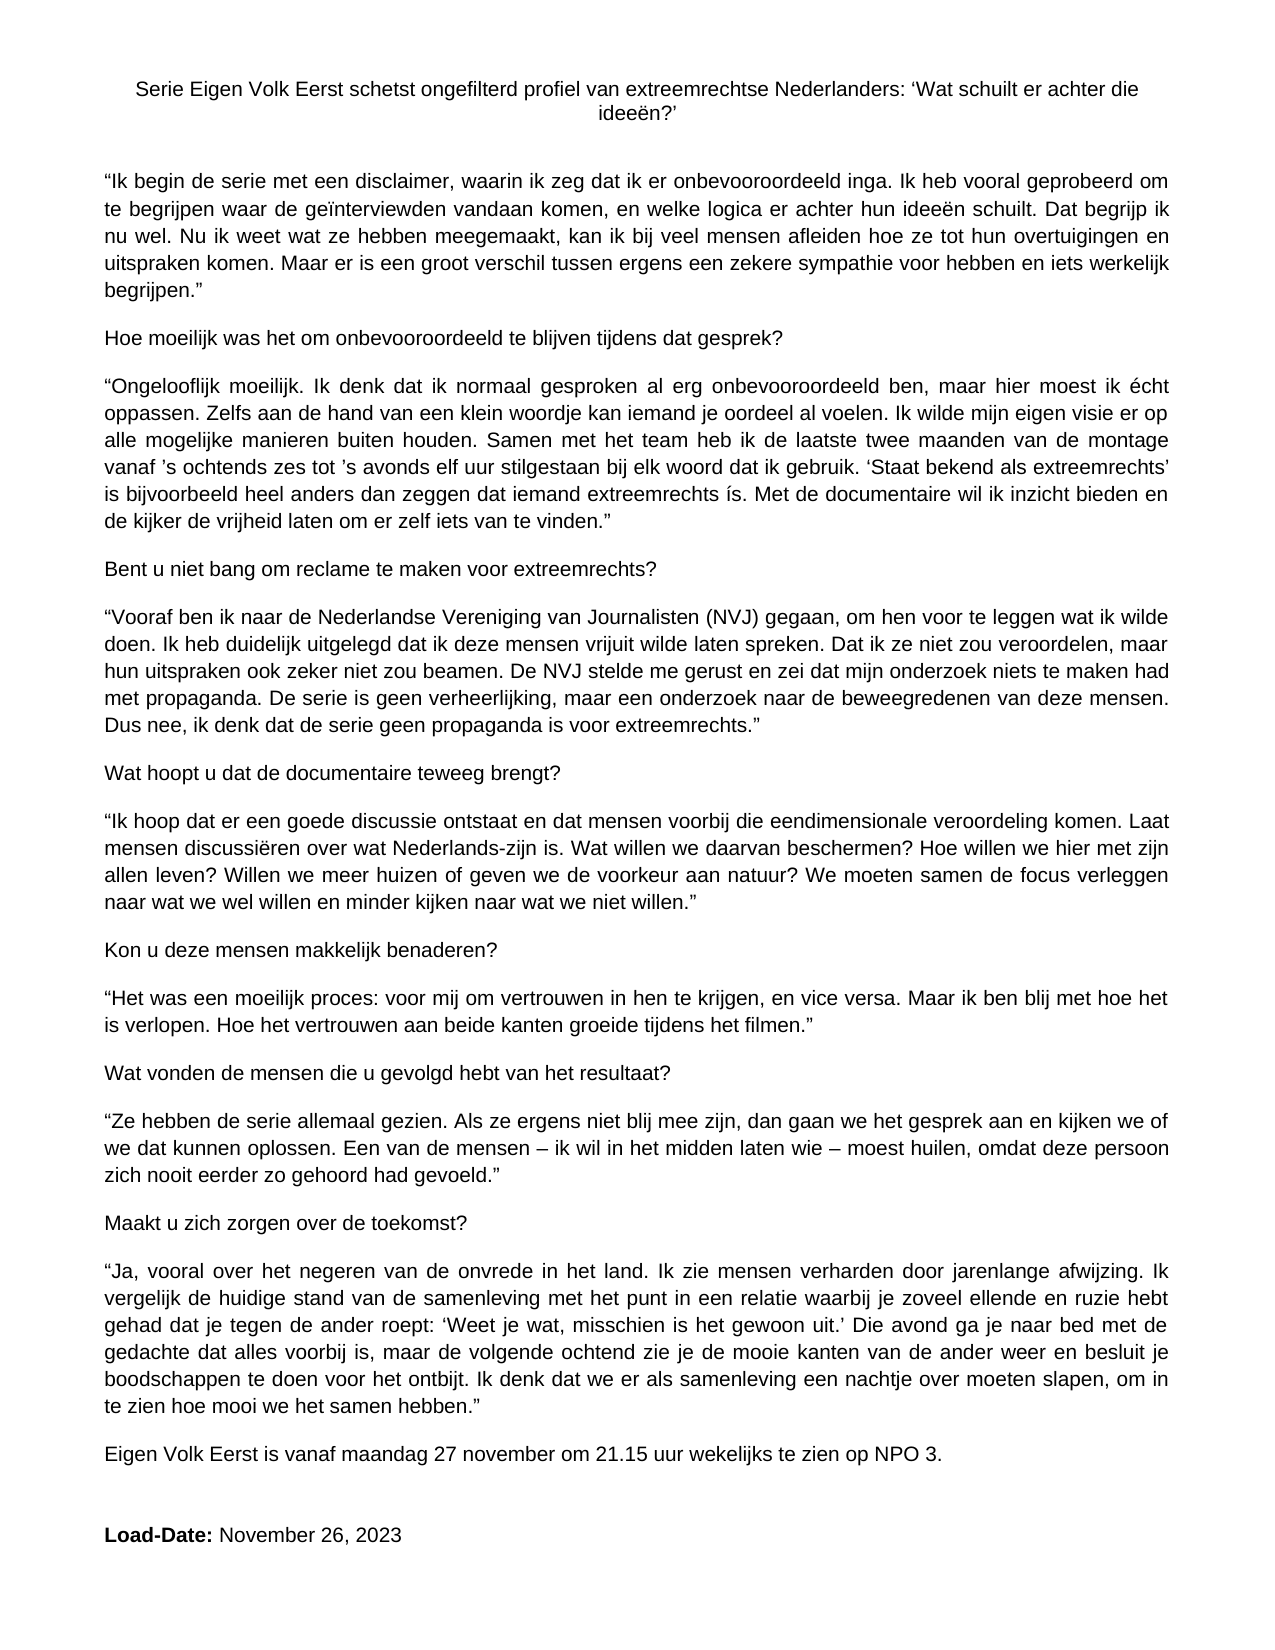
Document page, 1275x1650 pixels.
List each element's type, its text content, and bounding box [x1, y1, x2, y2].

text Wat vonden de mensen die u gevolgd hebt van het resultaat? [104, 1058, 1171, 1085]
text Hoe moeilijk was het om onbevooroordeeld te blijven tijdens dat gesprek? [104, 322, 1171, 349]
text “Ongelooflijk moeilijk. Ik denk dat ik normaal gesproken al erg onbevooroordeeld ben, maar hier moest ik écht oppassen. Zelfs aan de hand van een klein woordje kan iemand je oordeel al voelen. Ik wilde mijn eigen visie er op alle mogelijke manieren buiten houden. Samen met het team heb ik de laatste twee maanden van de montage vanaf ’s ochtends zes tot ’s avonds elf uur stilgestaan bij elk woord dat ik gebruik. ‘Staat bekend als extreemrechts’ is bijvoorbeeld heel anders dan zeggen dat iemand extreemrechts ís. Met de documentaire wil ik inzicht bieden en de kijker de vrijheid laten om er zelf iets van te vinden.” [104, 370, 1171, 533]
text “Ik begin de serie met een disclaimer, waarin ik zeg dat ik er onbevooroordeeld inga. Ik heb vooral geprobeerd om te begrijpen waar de geïnterviewden vandaan komen, en welke logica er achter hun ideeën schuilt. Dat begrijp ik nu wel. Nu ik weet wat ze hebben meegemaakt, kan ik bij veel mensen afleiden hoe ze tot hun overtuigingen en uitspraken komen. Maar er is een groot verschil tussen ergens een zekere sympathie voor hebben en iets werkelijk begrijpen.” [104, 166, 1171, 302]
text Kon u deze mensen makkelijk benaderen? [104, 935, 1171, 962]
text “Vooraf ben ik naar de Nederlandse Vereniging van Journalisten (NVJ) gegaan, om hen voor te leggen wat ik wilde doen. Ik heb duidelijk uitgelegd dat ik deze mensen vrijuit wilde laten spreken. Dat ik ze niet zou veroordelen, maar hun uitspraken ook zeker niet zou beamen. De NVJ stelde me gerust en zei dat mijn onderzoek niets te maken had met propaganda. De serie is geen verheerlijking, maar een onderzoek naar de beweegredenen van deze mensen. Dus nee, ik denk dat de serie geen propaganda is voor extreemrechts.” [104, 602, 1171, 737]
text Maakt u zich zorgen over de toekomst? [104, 1208, 1171, 1235]
text Load-Date: November 26, 2023 [104, 1491, 1171, 1547]
text “Ze hebben de serie allemaal gezien. Als ze ergens niet blij mee zijn, dan gaan we het gesprek aan en kijken we of we dat kunnen oplossen. Een van de mensen – ik wil in het midden laten wie – moest huilen, omdat deze persoon zich nooit eerder zo gehoord had gevoeld.” [104, 1106, 1171, 1187]
text “Het was een moeilijk proces: voor mij om vertrouwen in hen te krijgen, en vice versa. Maar ik ben blij met hoe het is verlopen. Hoe het vertrouwen aan beide kanten groeide tijdens het filmen.” [104, 983, 1171, 1037]
text “Ik hoop dat er een goede discussie ontstaat en dat mensen voorbij die eendimensionale veroordeling komen. Laat mensen discussiëren over wat Nederlands-zijn is. Wat willen we daarvan beschermen? Hoe willen we hier met zijn allen leven? Willen we meer huizen of geven we de voorkeur aan natuur? We moeten samen de focus verleggen naar wat we wel willen en minder kijken naar wat we niet willen.” [104, 806, 1171, 914]
text Wat hoopt u dat de documentaire teweeg brengt? [104, 758, 1171, 785]
text “Ja, vooral over het negeren van de onvrede in het land. Ik zie mensen verharden door jarenlange afwijzing. Ik vergelijk de huidige stand van de samenleving met het punt in een relatie waarbij je zoveel ellende en ruzie hebt gehad dat je tegen de ander roept: ‘Weet je wat, misschien is het gewoon uit.’ Die avond ga je naar bed met de gedachte dat alles voorbij is, maar de volgende ochtend zie je de mooie kanten van de ander weer en besluit je boodschappen te doen voor het ontbijt. Ik denk dat we er als samenleving een nachtje over moeten slapen, om in te zien hoe mooi we het samen hebben.” [104, 1256, 1171, 1418]
text Bent u niet bang om reclame te maken voor extreemrechts? [104, 554, 1171, 581]
text Eigen Volk Eerst is vanaf maandag 27 november om 21.15 uur wekelijks te zien op NPO 3. [104, 1439, 1171, 1466]
